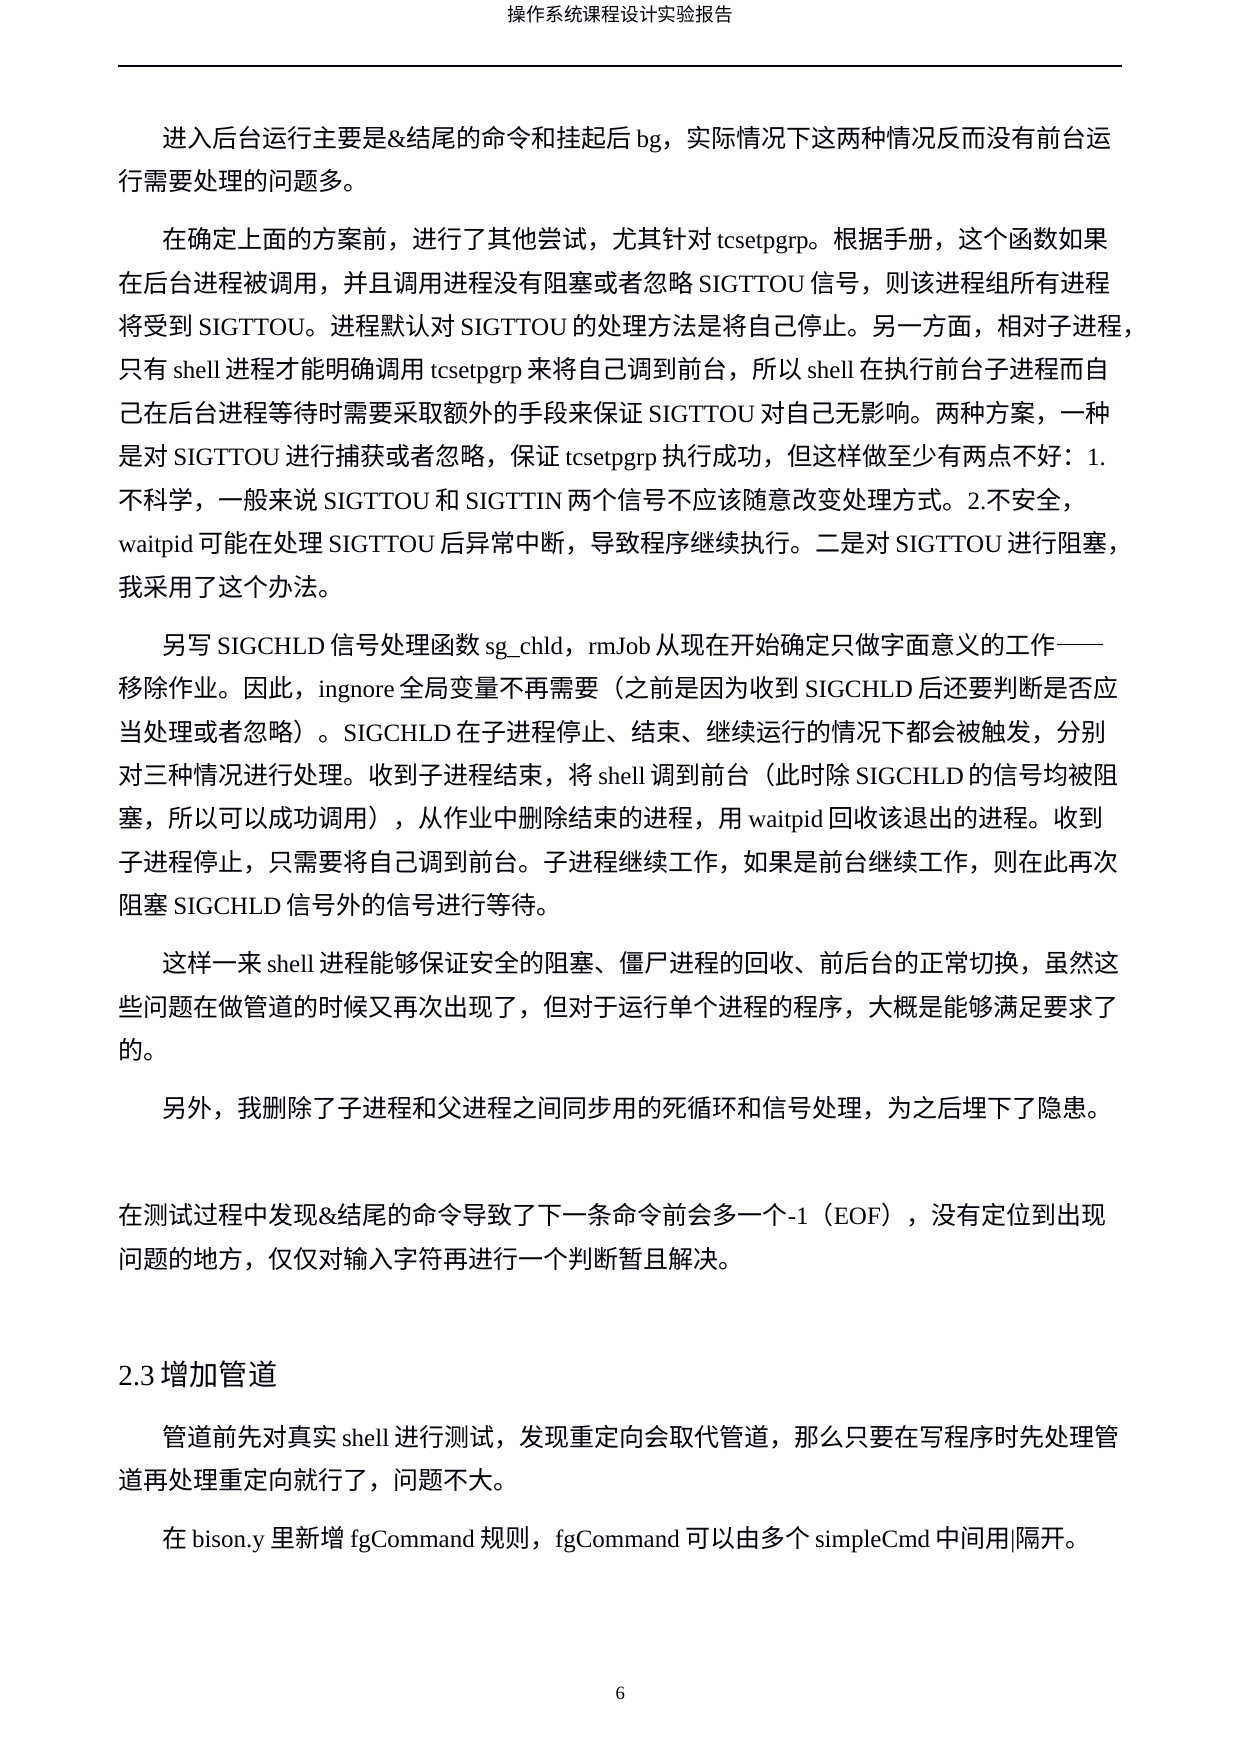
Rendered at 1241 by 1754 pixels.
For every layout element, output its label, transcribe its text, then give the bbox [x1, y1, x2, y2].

text 在bison.y里新增fgCommand规则，fgCommand可以由多个simpleCmd中间用|隔开。 [118, 1519, 1122, 1555]
text 在确定上面的方案前，进行了其他尝试，尤其针对tcsetpgrp。根据手册，这个函数如果在后台进程被调用，并且调用进程没有阻塞或者忽略SIGTTOU信号，则该进程组所有进程将受到SIGTTOU。进程默认对SIGTTOU的处理方法是将自己停止。另一方面，相对子进程，只有shell进程才能明确调用tcsetpgrp来将自己调到前台，所以shell在执行前台子进程而自己在后台进程等待时需要采取额外的手段来保证SIGTTOU对自己无影响。两种方案，一种是对SIGTTOU进行捕获或者忽略，保证tcsetpgrp执行成功，但这样做至少有两点不好：1.不科学，一般来说SIGTTOU和SIGTTIN两个信号不应该随意改变处理方式。2.不安全，waitpid可能在处理SIGTTOU后异常中断，导致程序继续执行。二是对SIGTTOU进行阻塞，我采用了这个办法。 [118, 219, 1122, 603]
text 2.3增加管道 [118, 1352, 1122, 1394]
text 进入后台运行主要是&结尾的命令和挂起后bg，实际情况下这两种情况反而没有前台运行需要处理的问题多。 [118, 118, 1122, 198]
text 另写SIGCHLD信号处理函数sg_chld，rmJob从现在开始确定只做字面意义的工作——移除作业。因此，ingnore全局变量不再需要（之前是因为收到SIGCHLD后还要判断是否应当处理或者忽略）。SIGCHLD在子进程停止、结束、继续运行的情况下都会被触发，分别对三种情况进行处理。收到子进程结束，将shell调到前台（此时除SIGCHLD的信号均被阻塞，所以可以成功调用），从作业中删除结束的进程，用waitpid回收该退出的进程。收到子进程停止，只需要将自己调到前台。子进程继续工作，如果是前台继续工作，则在此再次阻塞SIGCHLD信号外的信号进行等待。 [118, 625, 1122, 922]
text 另外，我删除了子进程和父进程之间同步用的死循环和信号处理，为之后埋下了隐患。 [118, 1089, 1122, 1125]
text 这样一来shell进程能够保证安全的阻塞、僵尸进程的回收、前后台的正常切换，虽然这些问题在做管道的时候又再次出现了，但对于运行单个进程的程序，大概是能够满足要求了的。 [118, 944, 1122, 1067]
text 在测试过程中发现&结尾的命令导致了下一条命令前会多一个-1（EOF），没有定位到出现问题的地方，仅仅对输入字符再进行一个判断暂且解决。 [118, 1196, 1122, 1275]
text 管道前先对真实shell进行测试，发现重定向会取代管道，那么只要在写程序时先处理管道再处理重定向就行了，问题不大。 [118, 1417, 1122, 1497]
